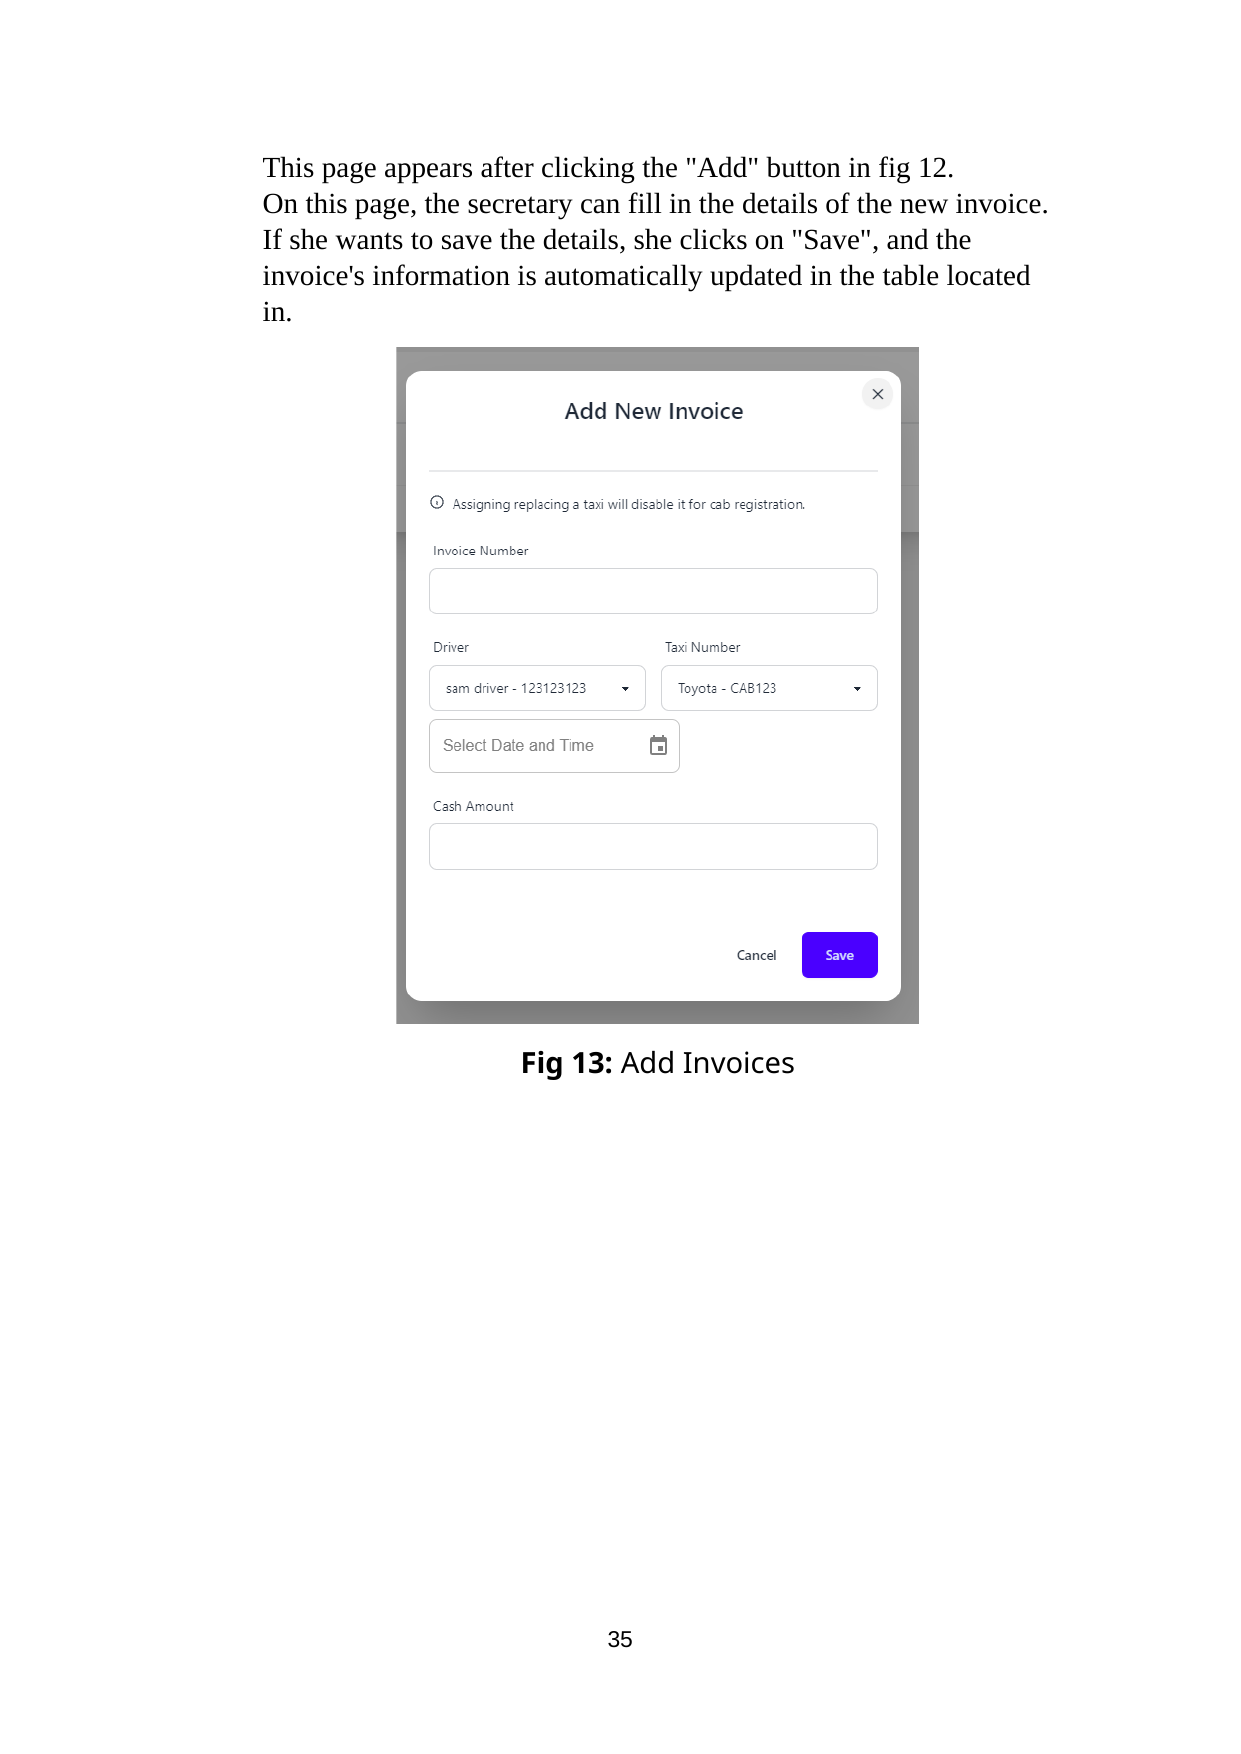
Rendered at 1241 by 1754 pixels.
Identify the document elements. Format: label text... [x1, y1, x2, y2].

picture [396, 347, 919, 1024]
list This page appears after clicking the "Add" button in fig 12. On this page, the secretary can fill in the details of the new invoice. If she wants to save the details, she clicks on "Save", and the invoice's information is automatically updated in the table located in. [262, 150, 1053, 328]
text Fig 13: Add Invoices [187, 1042, 1053, 1082]
